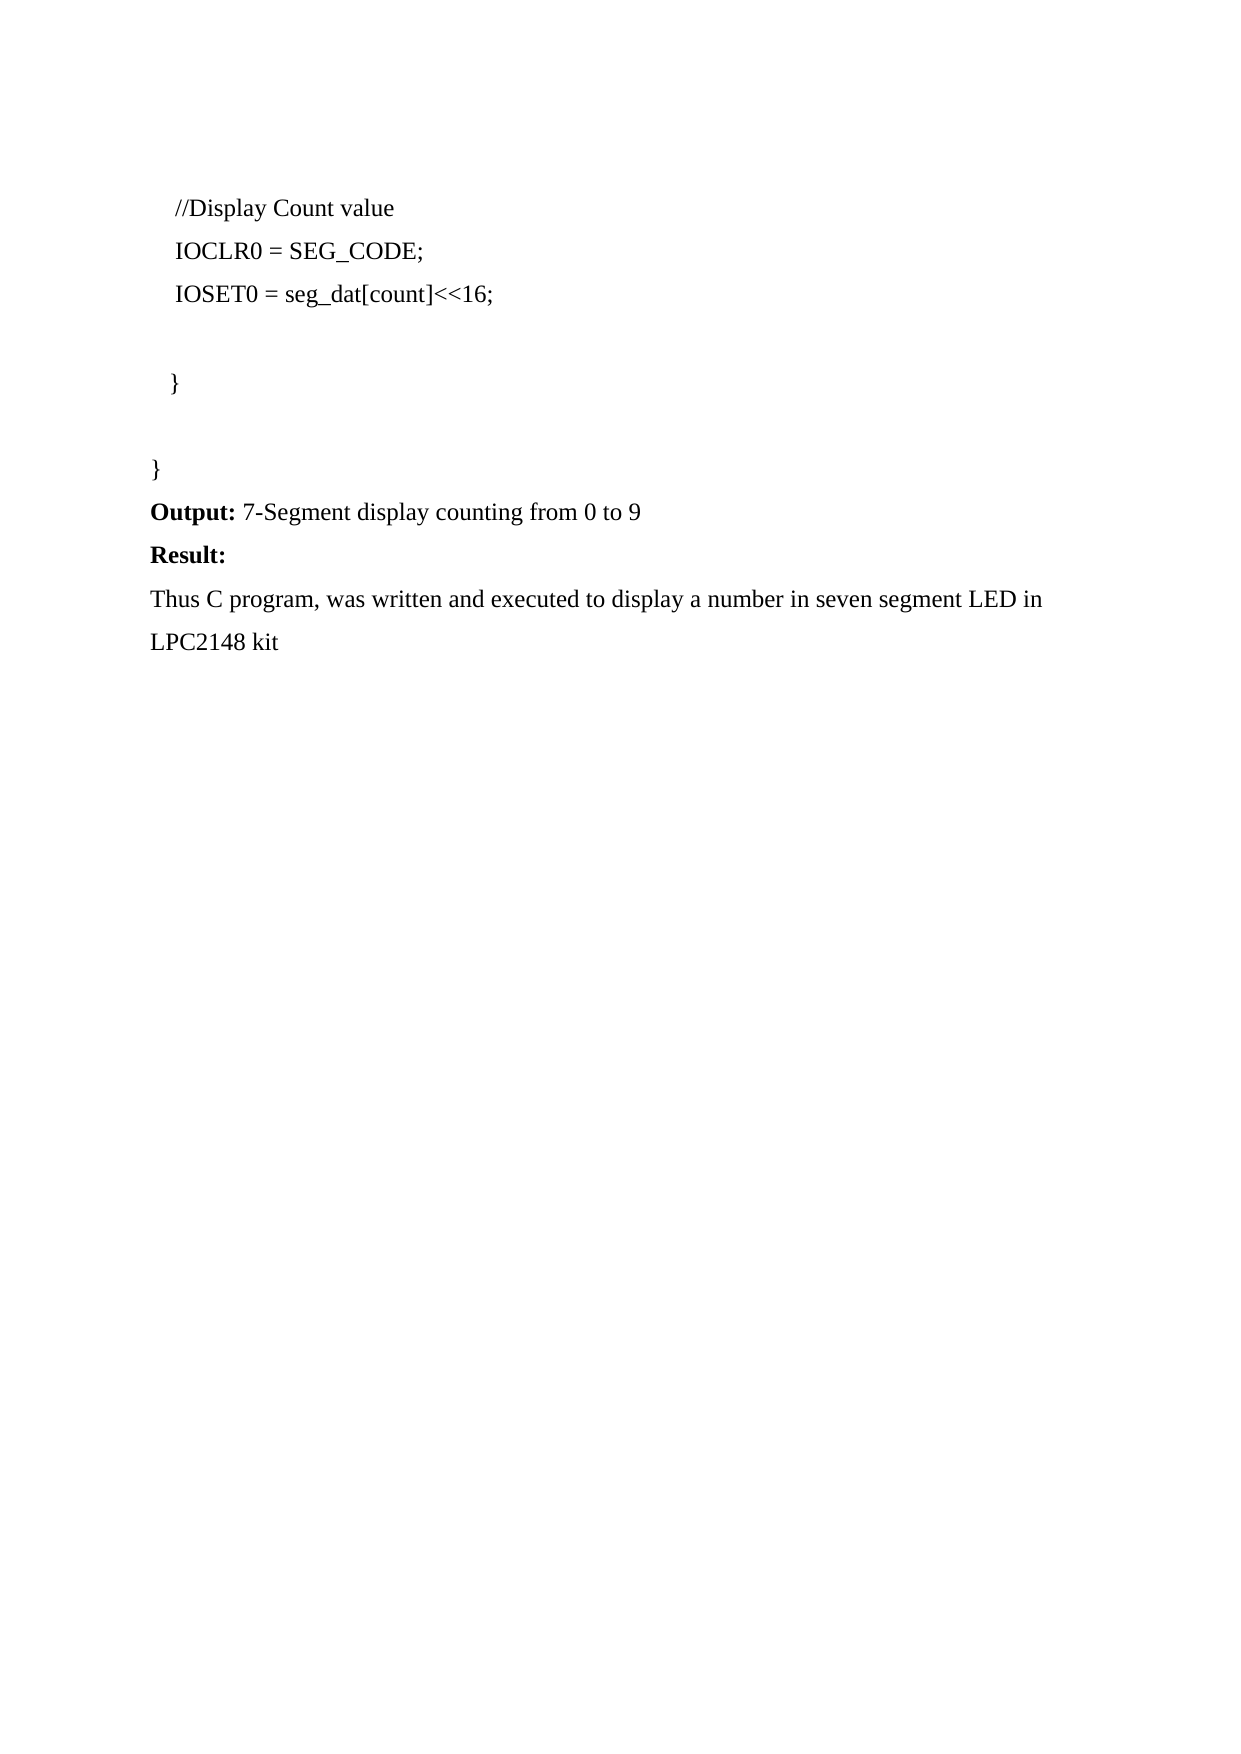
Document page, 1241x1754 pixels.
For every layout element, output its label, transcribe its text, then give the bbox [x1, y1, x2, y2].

text Result: [150, 541, 1090, 569]
text } [150, 368, 1090, 397]
text //Display Count value [150, 193, 1090, 222]
text IOSET0 = seg_dat[count]<<16; [150, 279, 1090, 308]
text Output: 7-Segment display counting from 0 to 9 [150, 497, 1090, 526]
text } [150, 454, 1090, 483]
text Thus C program, was written and executed to display a number in seven segment LED in LPC2148 kit [150, 584, 1090, 656]
text IOCLR0 = SEG_CODE; [150, 236, 1090, 265]
